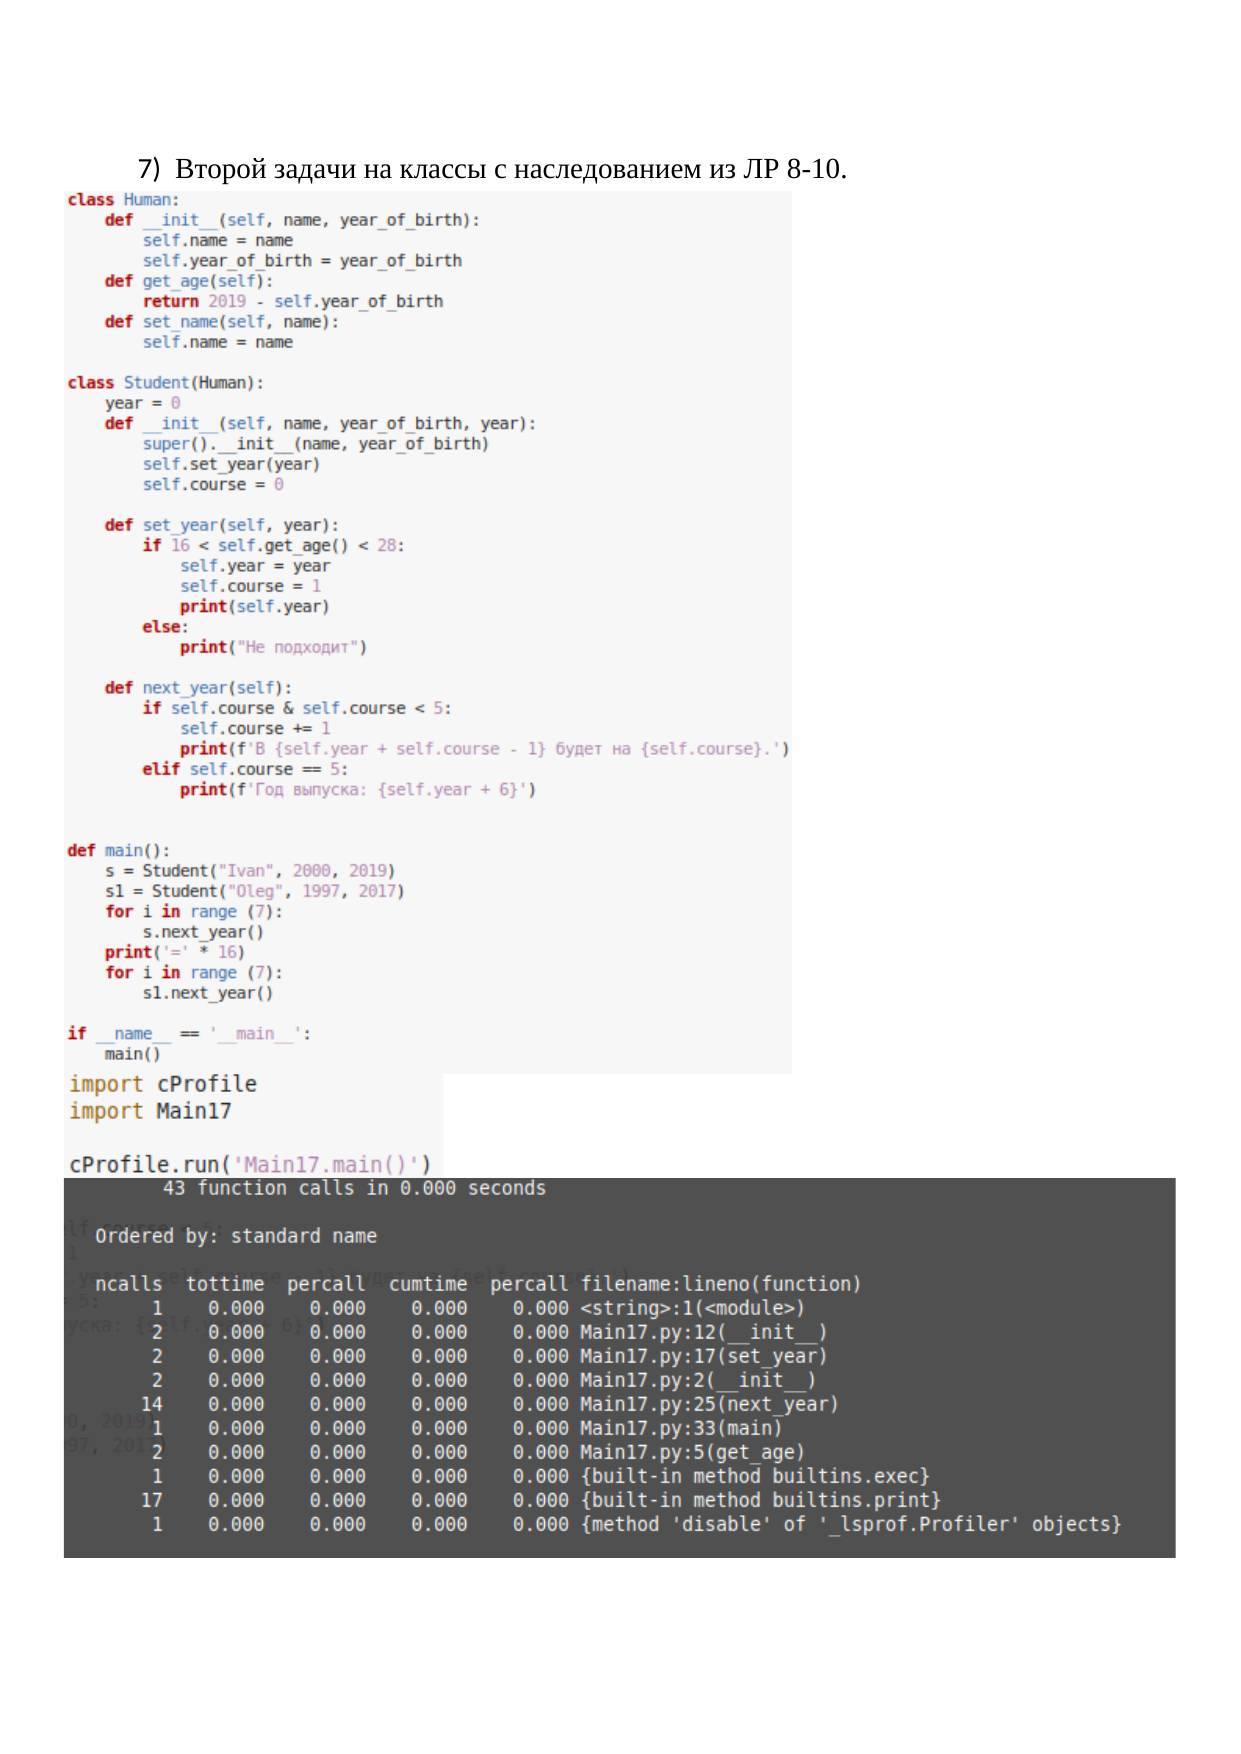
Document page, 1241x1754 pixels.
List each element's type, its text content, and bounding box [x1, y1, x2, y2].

list Второй задачи на классы с наследованием из ЛР 8-10. [137, 150, 1176, 186]
picture [63, 191, 1176, 1558]
